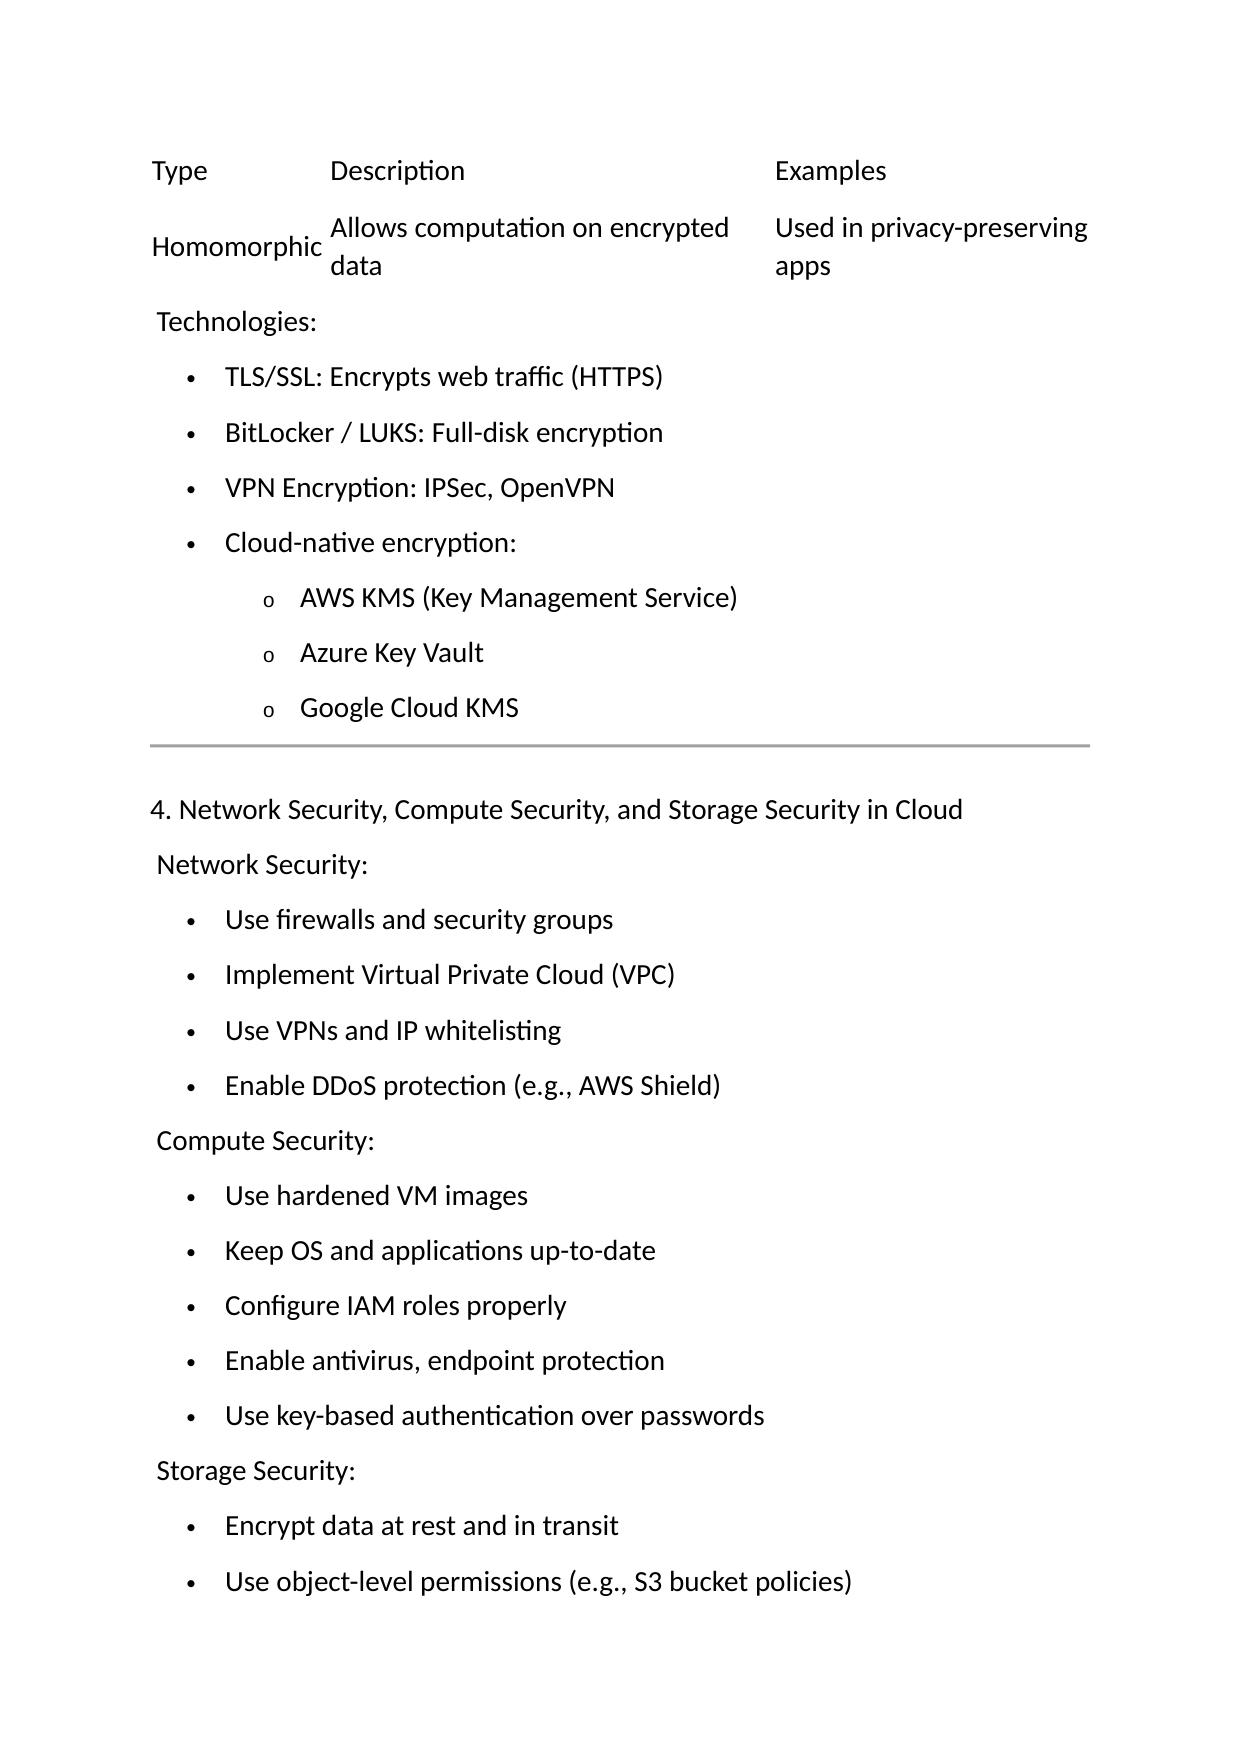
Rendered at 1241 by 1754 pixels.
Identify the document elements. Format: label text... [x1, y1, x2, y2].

list AWS KMS (Key Management Service) [262, 579, 1090, 614]
list Use hardened VM images [187, 1177, 1090, 1212]
table_header Type [150, 150, 328, 207]
list Enable DDoS protection (e.g., AWS Shield) [187, 1067, 1090, 1102]
table_cell Used in privacy-preserving apps [774, 208, 1090, 303]
list Google Cloud KMS [262, 689, 1090, 725]
text 4. Network Security, Compute Security, and Storage Security in Cloud [150, 791, 1090, 827]
list Encrypt data at rest and in transit [187, 1507, 1090, 1543]
list Use VPNs and IP whitelisting [187, 1012, 1090, 1047]
text Storage Security: [150, 1452, 1090, 1488]
list Use object-level permissions (e.g., S3 bucket policies) [187, 1563, 1090, 1598]
table_cell Homomorphic [150, 208, 328, 303]
list Implement Virtual Private Cloud (VPC) [187, 956, 1090, 992]
list Cloud-native encryption: [187, 524, 1090, 559]
text Technologies: [150, 303, 1090, 339]
list VPN Encryption: IPSec, OpenVPN [187, 469, 1090, 504]
list Use firewalls and security groups [187, 901, 1090, 937]
list BitLocker / LUKS: Full-disk encryption [187, 414, 1090, 449]
table_cell Allows computation on encrypted data [329, 208, 773, 303]
text Network Security: [150, 846, 1090, 882]
list Azure Key Vault [262, 634, 1090, 670]
list Use key-based authentication over passwords [187, 1397, 1090, 1433]
list Keep OS and applications up-to-date [187, 1232, 1090, 1268]
list TLS/SSL: Encrypts web traffic (HTTPS) [187, 358, 1090, 394]
list Enable antivirus, endpoint protection [187, 1342, 1090, 1378]
text Compute Security: [150, 1122, 1090, 1157]
list Configure IAM roles properly [187, 1287, 1090, 1323]
table_header Description [329, 150, 773, 207]
table_header Examples [774, 150, 1090, 207]
